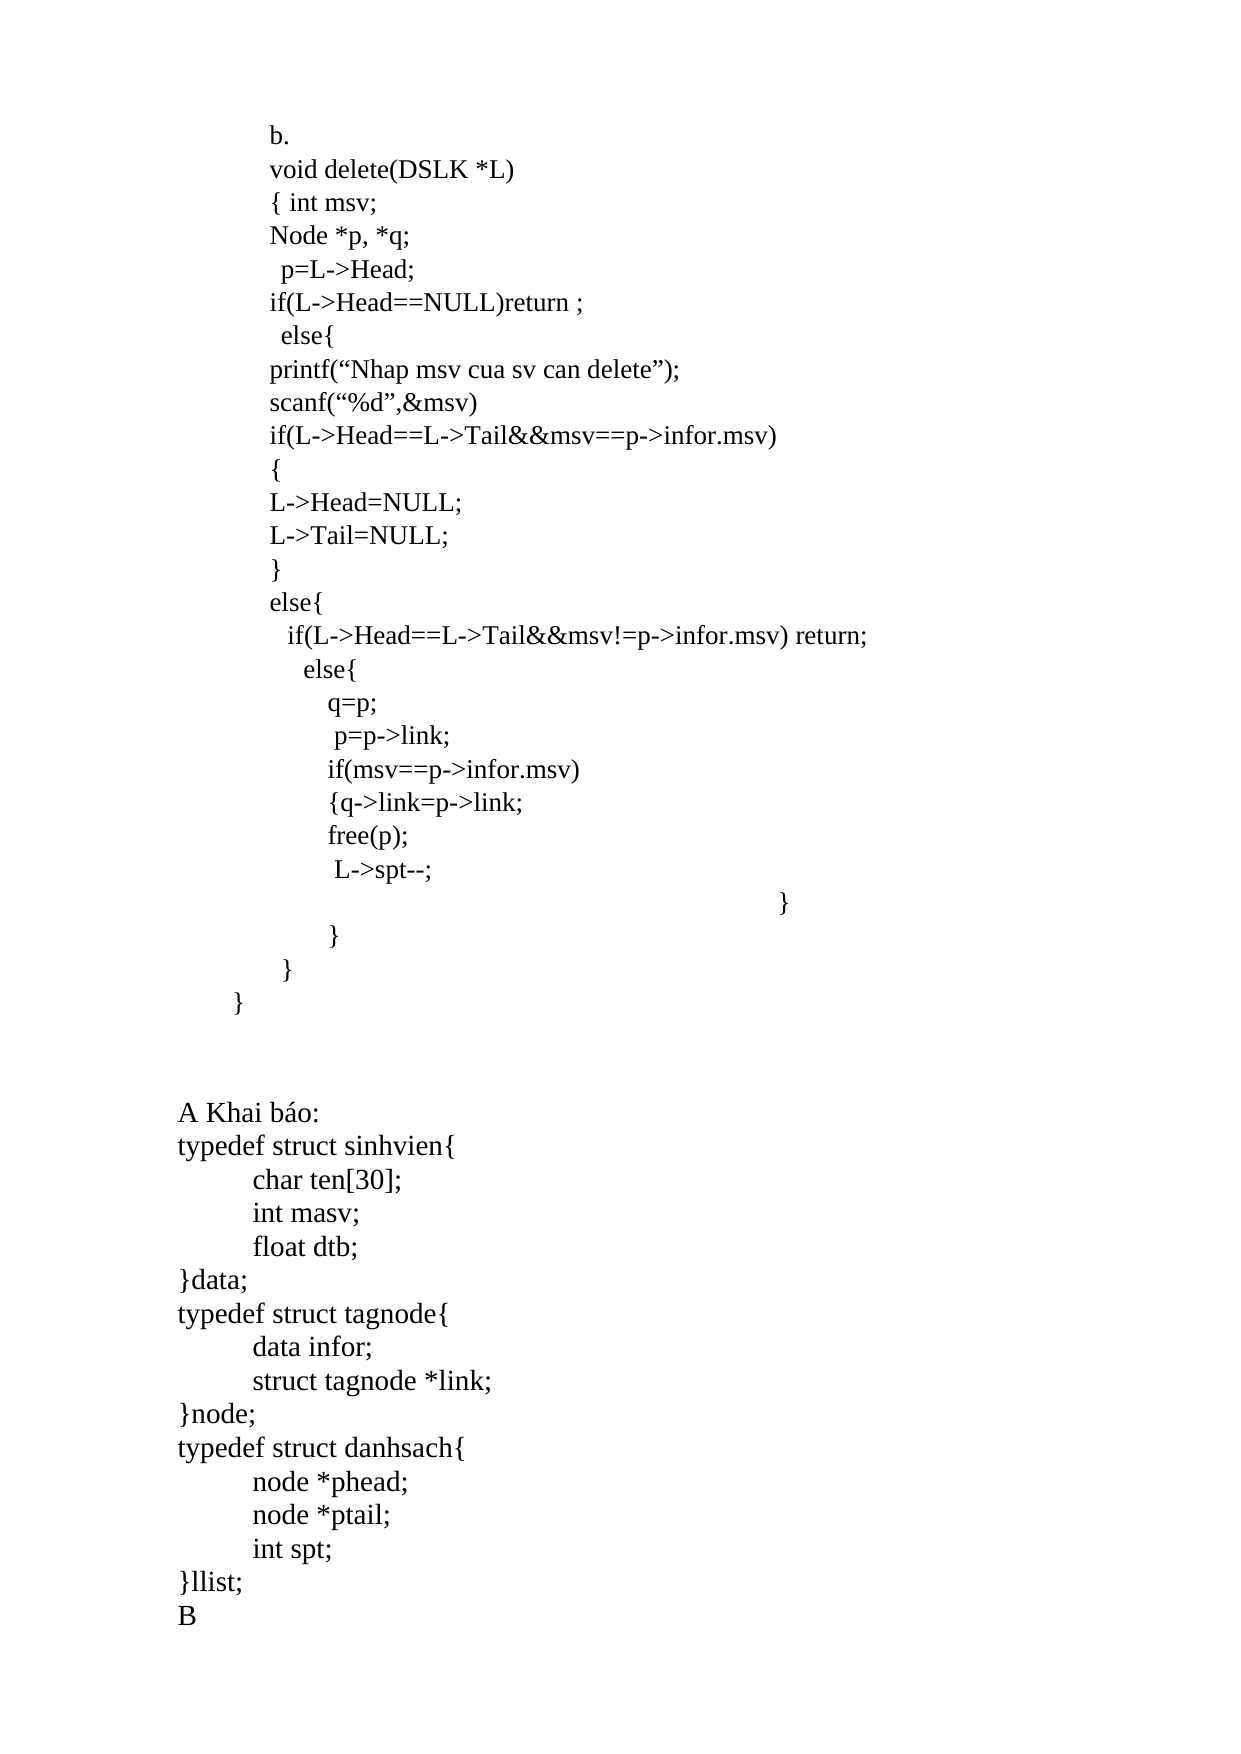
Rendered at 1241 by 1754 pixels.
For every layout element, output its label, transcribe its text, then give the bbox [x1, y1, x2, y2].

list free(p); [269, 818, 1122, 851]
text float dtb; [177, 1229, 1122, 1262]
list if(L->Head==L->Tail&&msv==p->infor.msv) [269, 418, 1122, 451]
list scanf(“%d”,&msv) [269, 385, 1122, 418]
list L->spt--; [269, 851, 1122, 885]
text int masv; [177, 1195, 1122, 1229]
text data infor; [177, 1329, 1122, 1363]
text typedef struct danhsach{ [177, 1430, 1122, 1464]
list L->Head=NULL; [269, 485, 1122, 518]
list printf(“Nhap msv cua sv can delete”); [269, 351, 1122, 385]
text }data; [177, 1262, 1122, 1296]
text }node; [177, 1397, 1122, 1430]
list { int msv; [269, 185, 1122, 218]
text node *ptail; [177, 1497, 1122, 1531]
list q=p; [269, 685, 1122, 718]
list void delete(DSLK *L) [269, 151, 1122, 185]
text typedef struct sinhvien{ [177, 1128, 1122, 1162]
list L->Tail=NULL; [269, 518, 1122, 551]
list else{ [232, 318, 1122, 351]
text }llist; [177, 1564, 1122, 1598]
list {q->link=p->link; [269, 785, 1122, 818]
text int spt; [177, 1531, 1122, 1564]
text char ten[30]; [177, 1162, 1122, 1195]
list } [232, 918, 1122, 951]
list Node *p, *q; [269, 218, 1122, 251]
list } [232, 951, 1122, 985]
list p=p->link; [269, 718, 1122, 751]
list } [232, 985, 1122, 1018]
text node *phead; [177, 1464, 1122, 1497]
list if(L->Head==NULL)return ; [269, 285, 1122, 318]
list b. [269, 118, 1122, 151]
list if(msv==p->infor.msv) [269, 751, 1122, 785]
list } [232, 885, 1122, 918]
list else{ [269, 651, 1122, 685]
list } [269, 551, 1122, 585]
list if(L->Head==L->Tail&&msv!=p->infor.msv) return; [269, 618, 1122, 651]
text struct tagnode *link; [177, 1363, 1122, 1397]
list { [269, 451, 1122, 485]
text B [177, 1598, 1122, 1631]
text A Khai báo: [177, 1095, 1122, 1128]
text typedef struct tagnode{ [177, 1296, 1122, 1329]
list p=L->Head; [232, 251, 1122, 285]
list else{ [269, 585, 1122, 618]
